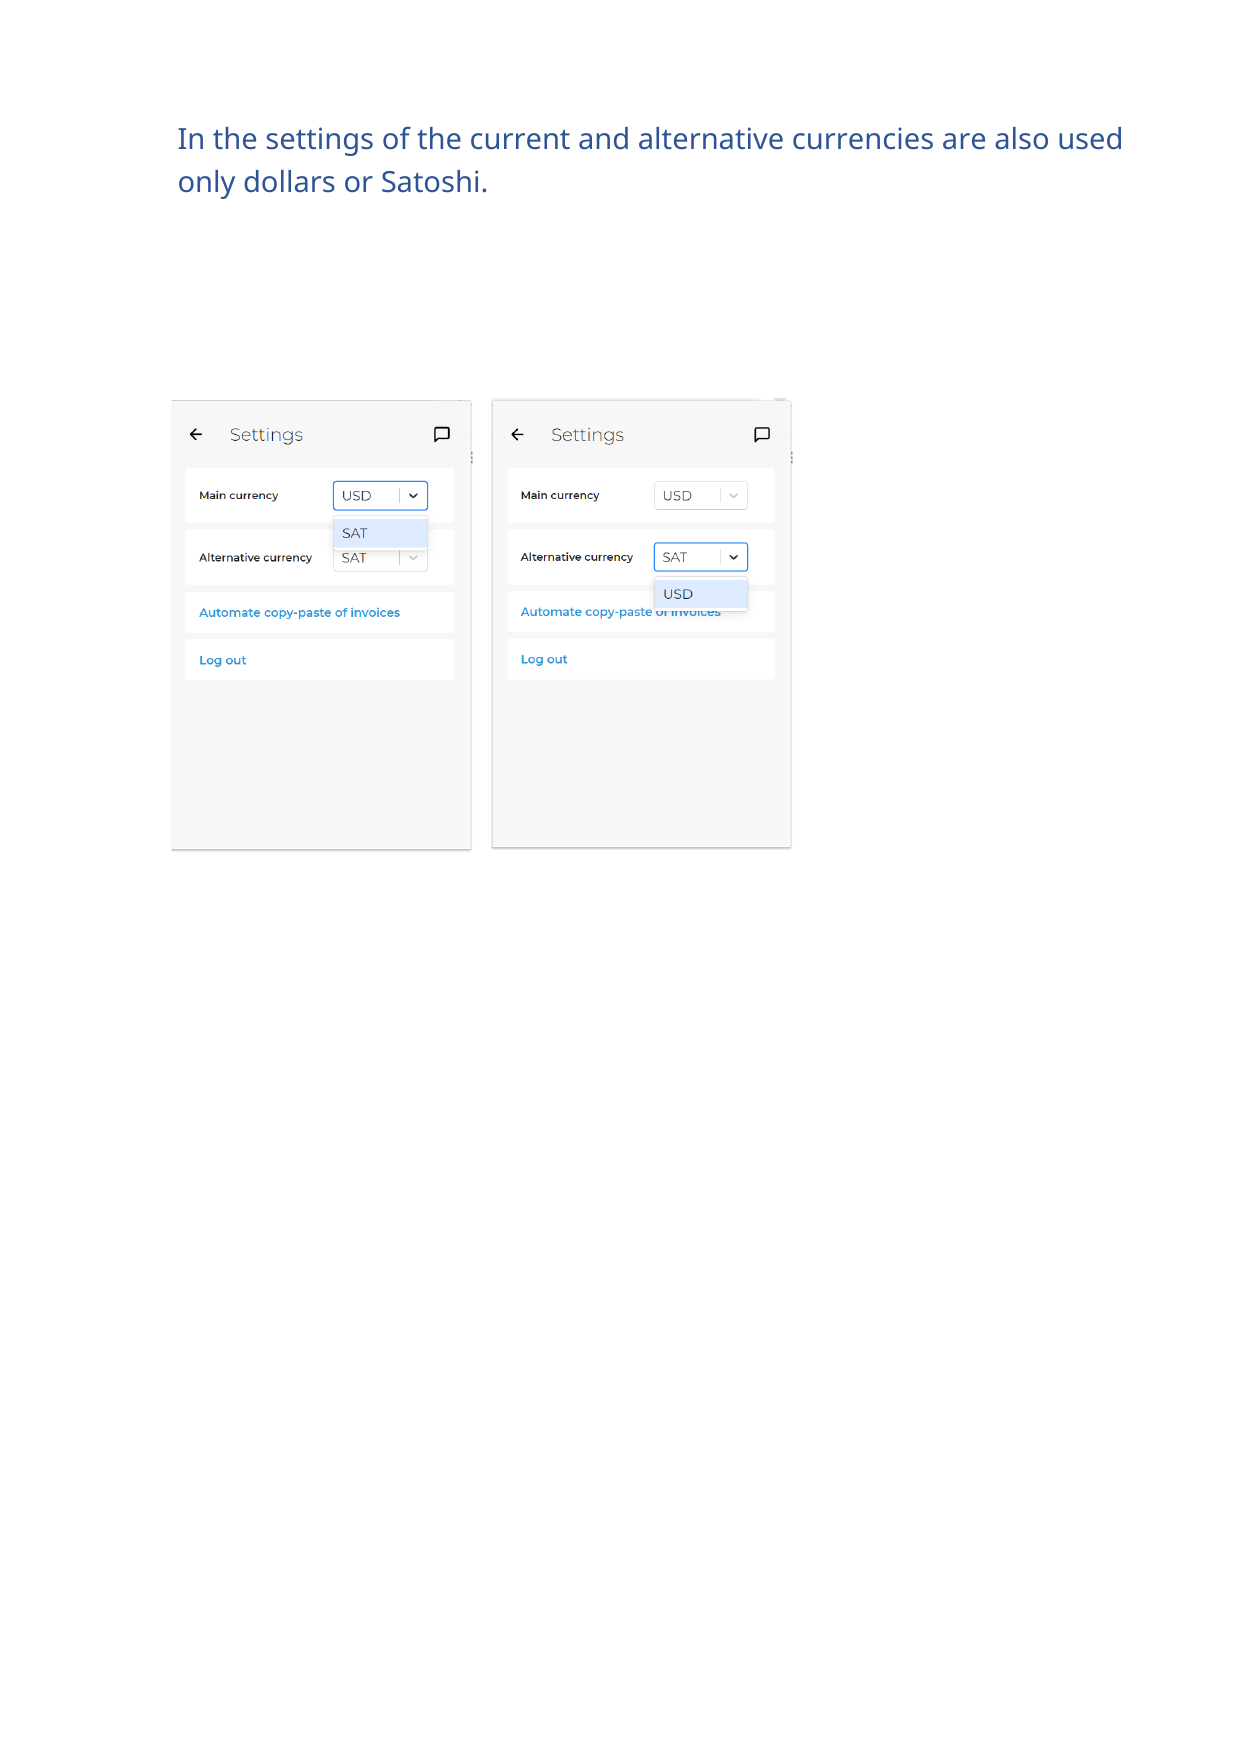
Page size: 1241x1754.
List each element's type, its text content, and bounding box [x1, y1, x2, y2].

picture [491, 398, 793, 850]
picture [171, 400, 473, 852]
text In the settings of the current and alternative currencies are also used only dollars or Satoshi. [177, 118, 1181, 201]
